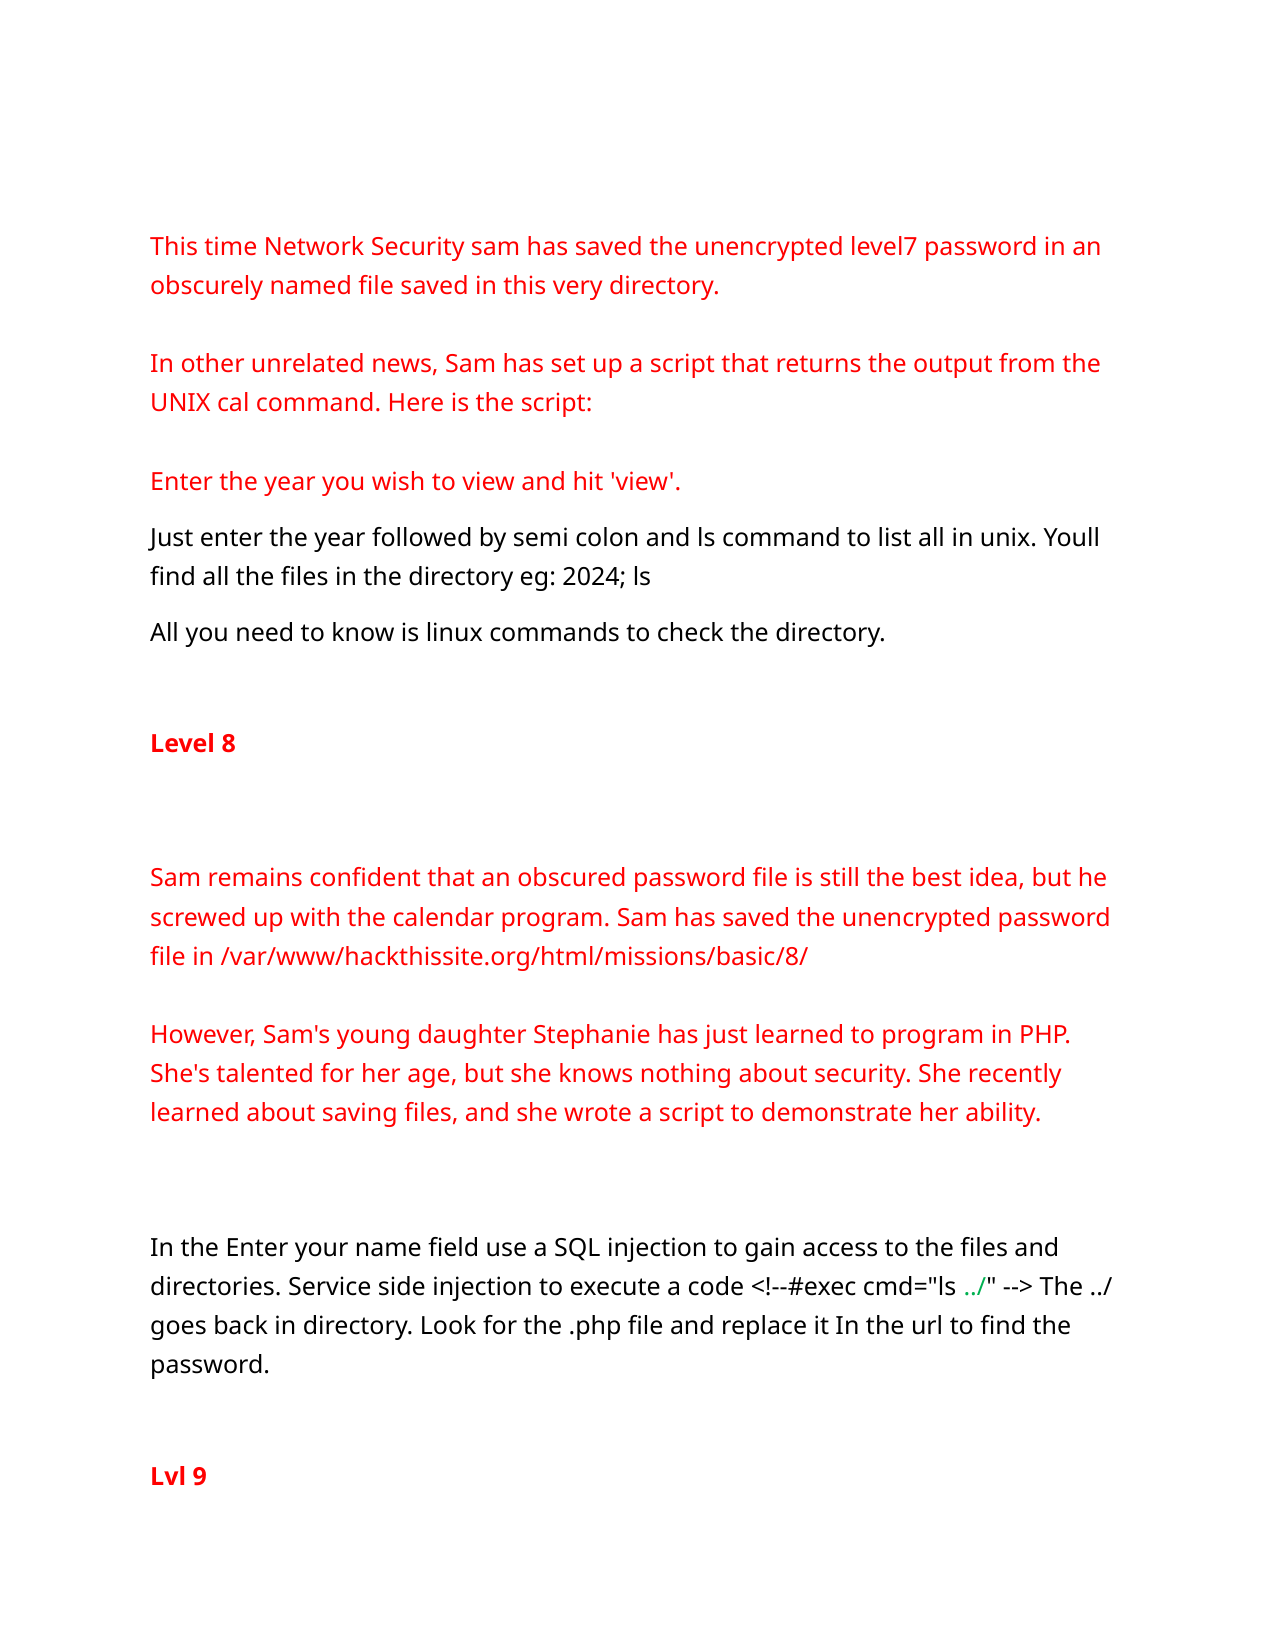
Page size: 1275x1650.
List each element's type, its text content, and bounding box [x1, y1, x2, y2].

text Sam remains confident that an obscured password file is still the best idea, but he screwed up with the calendar program. Sam has saved the unencrypted password file in /var/www/hackthissite.org/html/missions/basic/8/ However, Sam's young daughter Stephanie has just learned to program in PHP. She's talented for her age, but she knows nothing about security. She recently learned about saving files, and she wrote a script to demonstrate her ability. [150, 782, 1125, 1207]
text This time Network Security sam has saved the unencrypted level7 password in an obscurely named file saved in this very directory. In other unrelated news, Sam has set up a script that returns the output from the UNIX cal command. Here is the script: Enter the year you wish to view and hit 'view'. [150, 150, 1125, 497]
text Just enter the year followed by semi colon and ls command to list all in unix. Youll find all the files in the directory eg: 2024; ls [150, 519, 1125, 592]
text In the Enter your name field use a SQL injection to gain access to the files and directories. Service side injection to execute a code <!--#exec cmd="ls ../" --> The ../ goes back in directory. Look for the .php file and replace it In the url to find the password. [150, 1229, 1125, 1381]
text All you need to know is linux commands to check the directory. [150, 614, 1125, 648]
text Level 8 [150, 726, 1125, 760]
text Lvl 9 [150, 1458, 1125, 1492]
